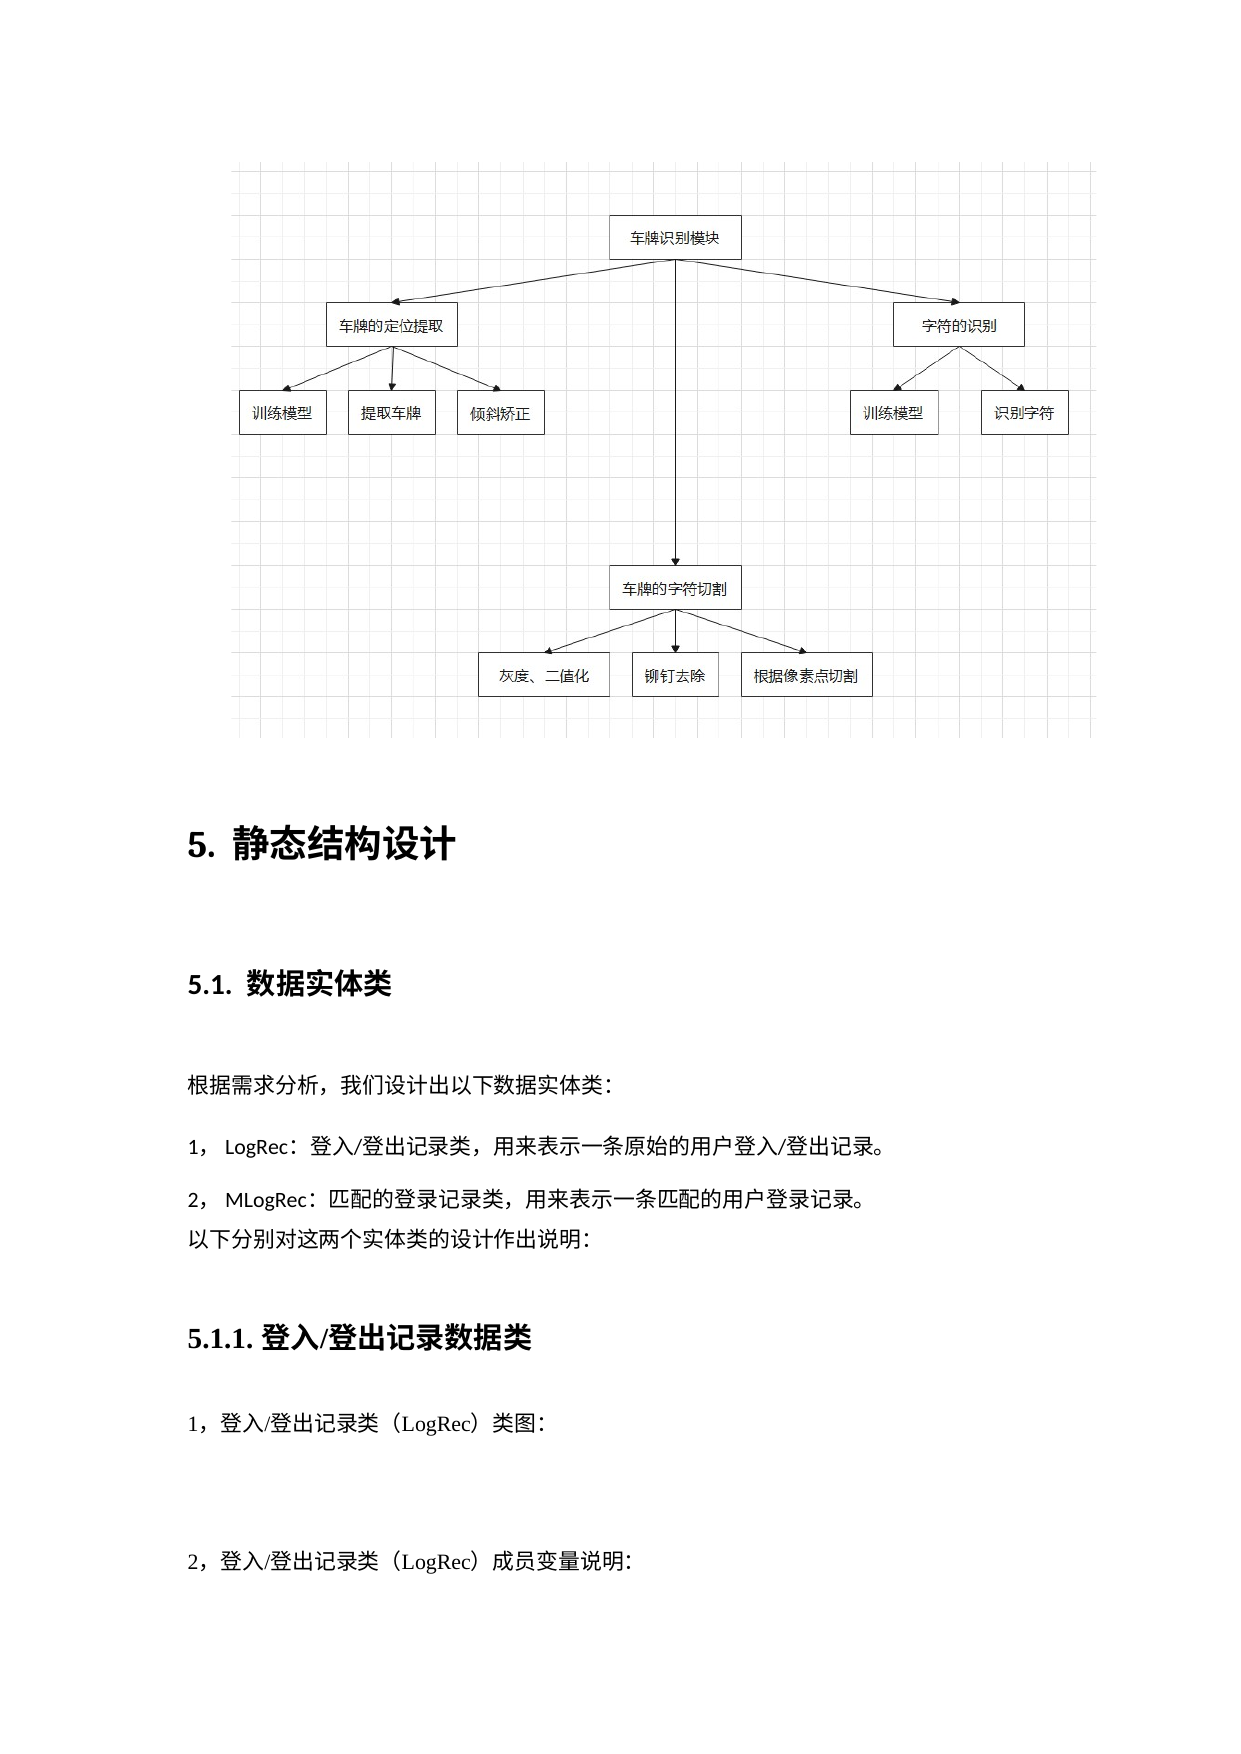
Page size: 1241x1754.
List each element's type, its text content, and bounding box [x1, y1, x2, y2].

text 登入/登出记录数据类 [187, 1303, 1053, 1368]
text 2，登入/登出记录类（LogRec）成员变量说明： [187, 1544, 1053, 1576]
picture [231, 162, 1097, 738]
list 数据实体类 [187, 949, 1053, 1014]
list MLogRec：匹配的登录记录类，用来表示一条匹配的用户登录记录。 [187, 1182, 1053, 1214]
text 1，登入/登出记录类（LogRec）类图： [187, 1405, 1053, 1438]
text 静态结构设计 [187, 808, 1053, 873]
text 根据需求分析，我们设计出以下数据实体类： [187, 1068, 1053, 1100]
list LogRec：登入/登出记录类，用来表示一条原始的用户登入/登出记录。 [187, 1129, 1053, 1161]
text 以下分别对这两个实体类的设计作出说明： [187, 1222, 1053, 1254]
